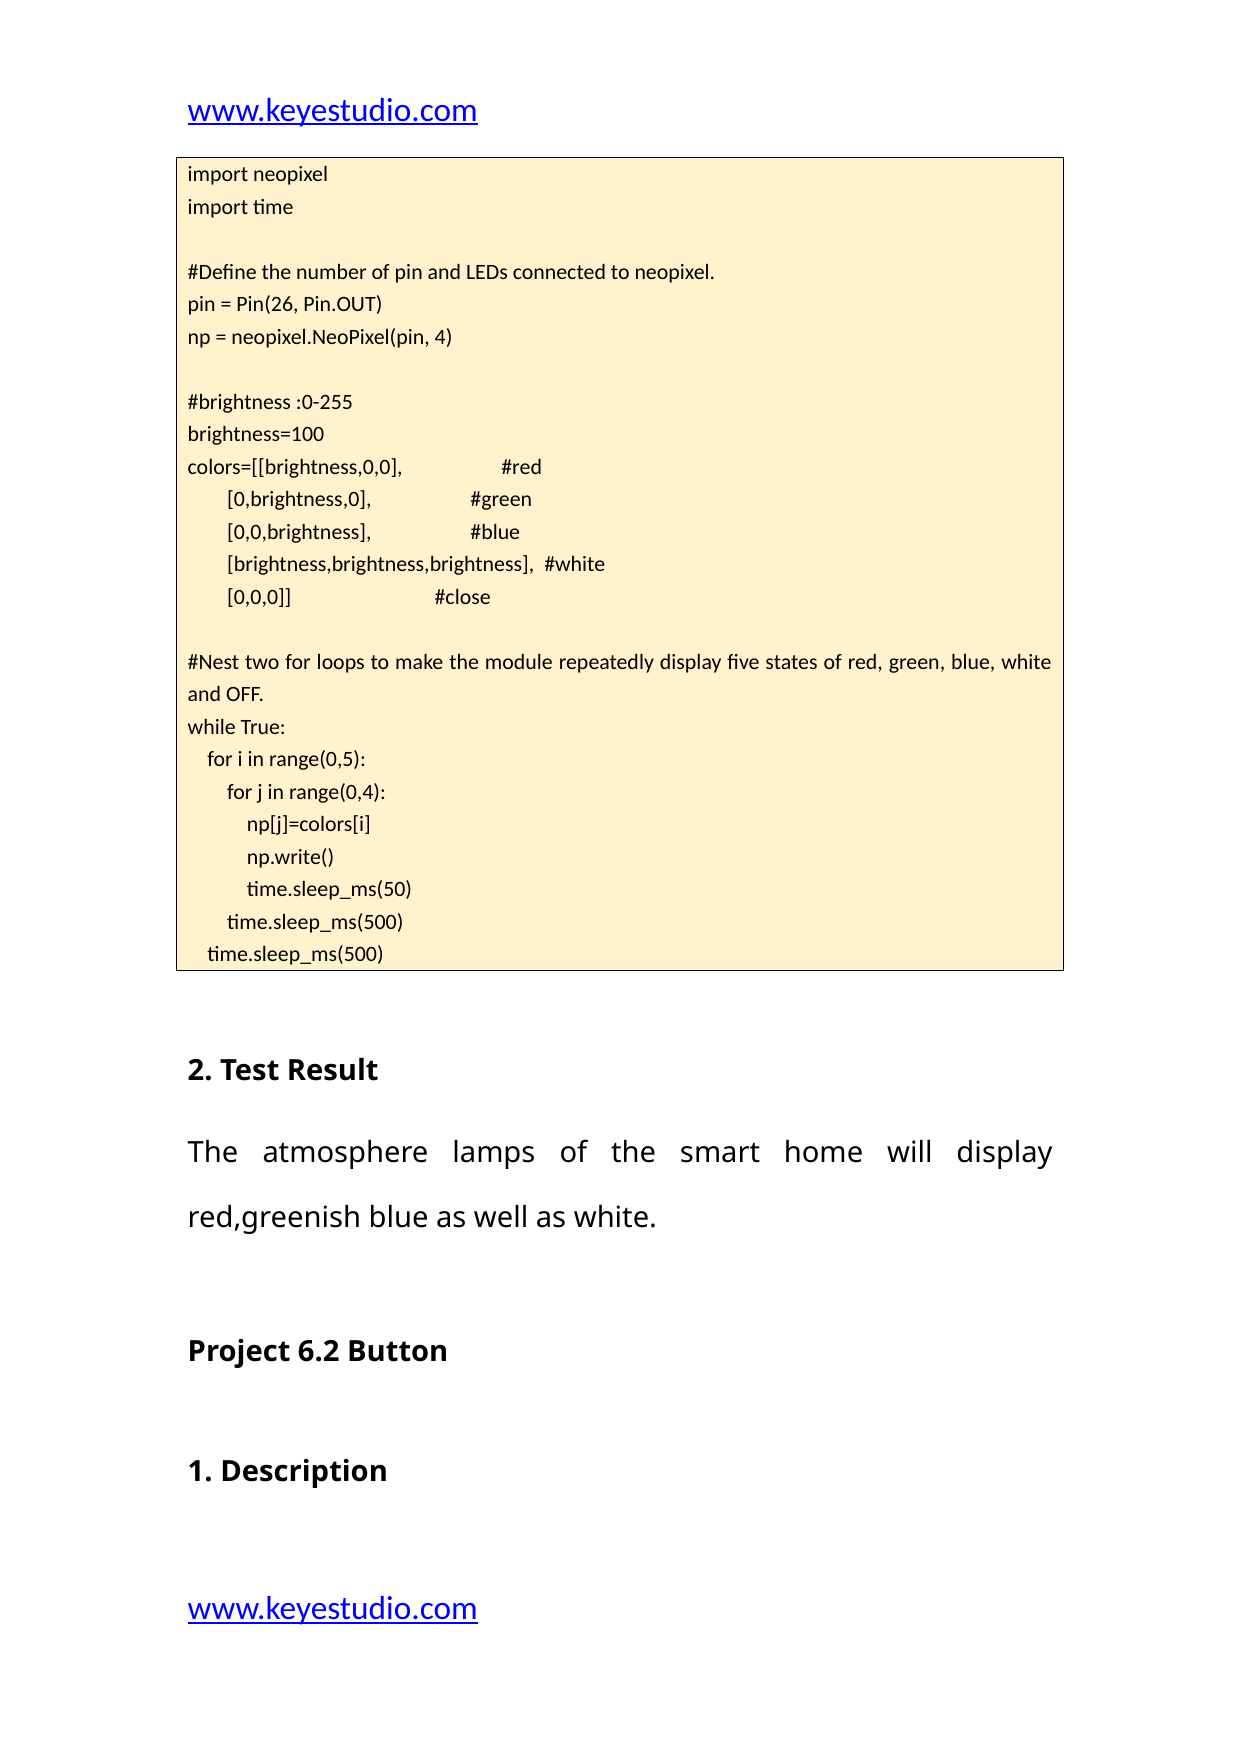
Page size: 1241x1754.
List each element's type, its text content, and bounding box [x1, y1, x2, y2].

text 2. Test Result [187, 1036, 1053, 1101]
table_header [177, 158, 1063, 970]
text The atmosphere lamps of the smart home will display red,greenish blue as well as white. [187, 1118, 1053, 1248]
list Description [187, 1438, 1053, 1503]
subtitle Project 6.2 Button [187, 1317, 1053, 1382]
